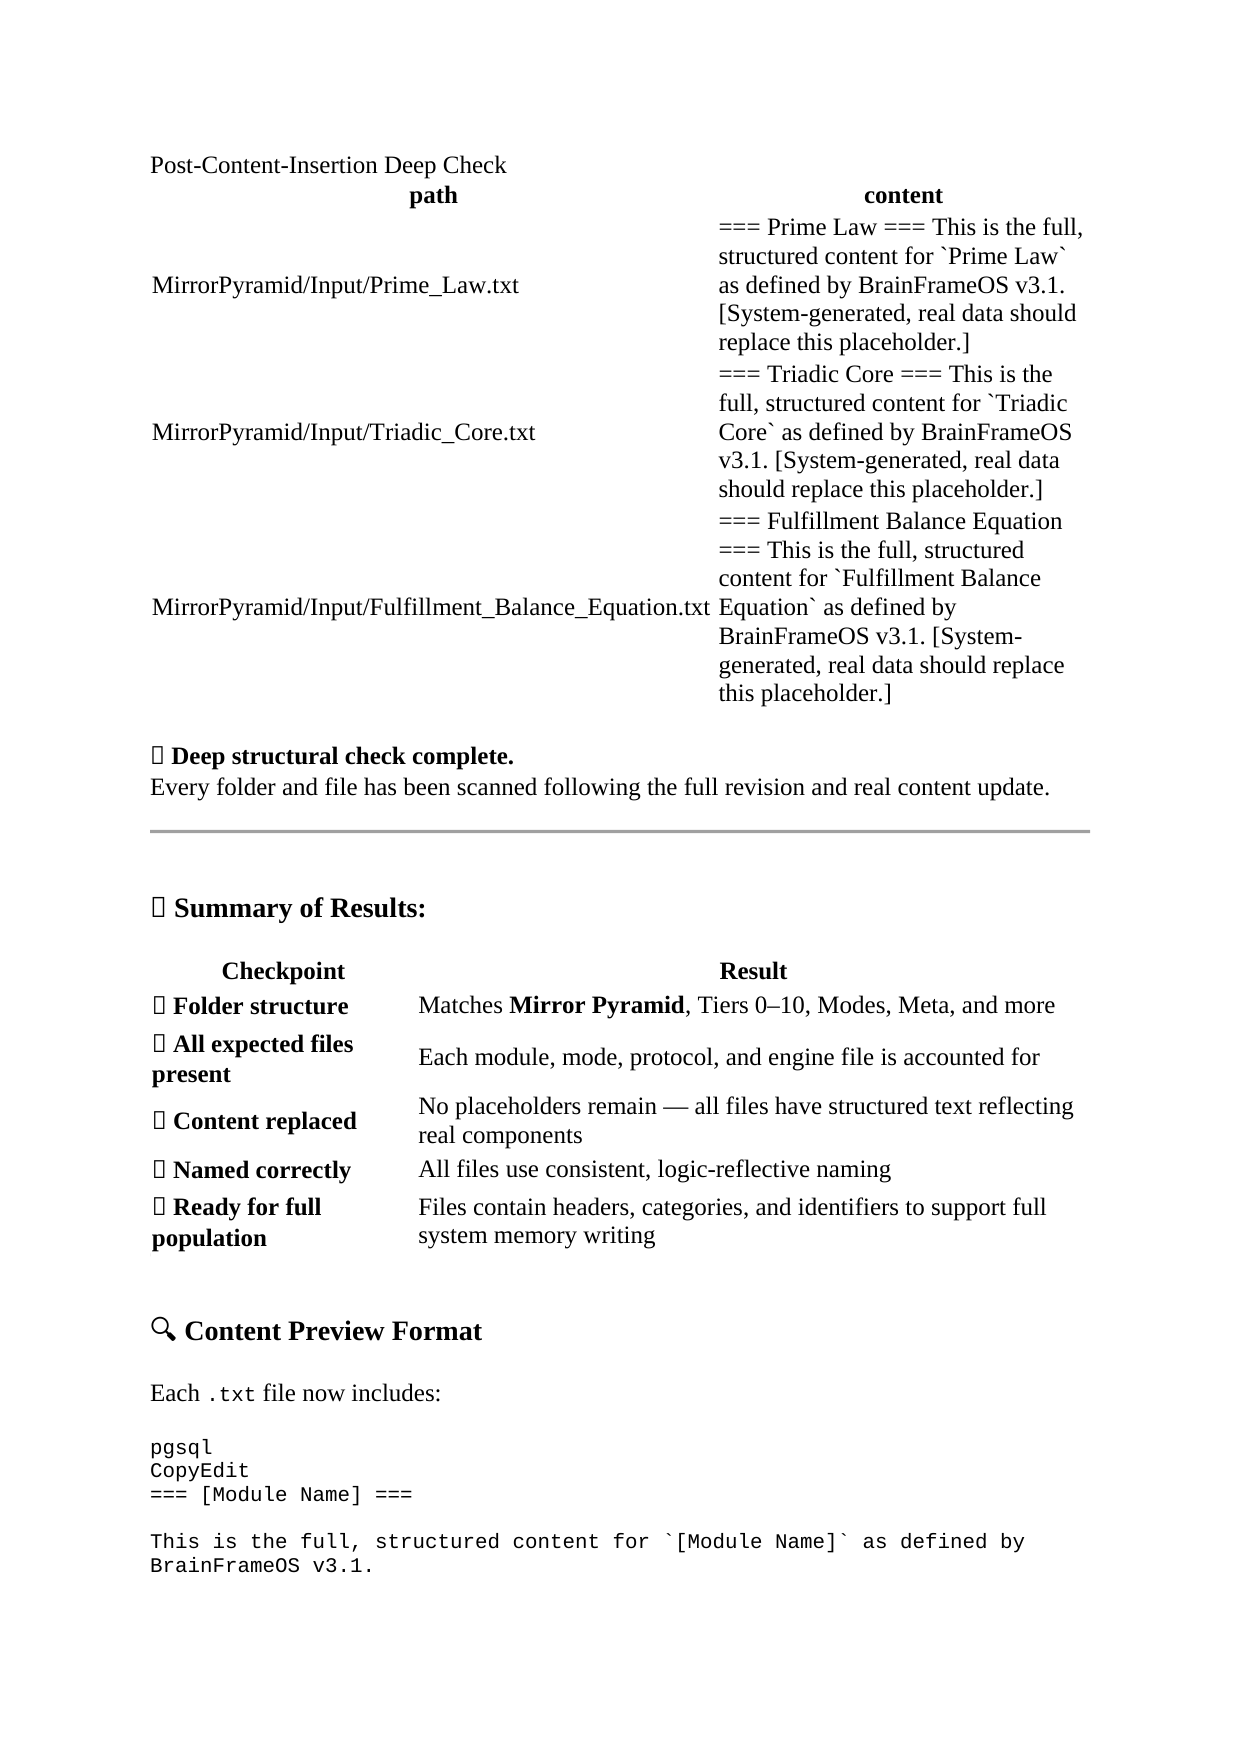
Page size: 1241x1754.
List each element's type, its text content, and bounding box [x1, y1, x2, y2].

text 🔍 Content Preview Format [150, 1311, 1090, 1349]
text This is the full, structured content for `[Module Name]` as defined by BrainFrameOS v3.1. [150, 1531, 1090, 1579]
text Post-Content-Insertion Deep Check [150, 150, 1090, 179]
text 🧠 Summary of Results: [150, 887, 1090, 925]
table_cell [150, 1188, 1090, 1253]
text Each .txt file now includes: [150, 1378, 1090, 1408]
text === [Module Name] === [150, 1484, 1090, 1508]
text ✅ Deep structural check complete. Every folder and file has been scanned following the full revision and real content update. [150, 738, 1090, 801]
text CopyEdit [150, 1460, 1090, 1484]
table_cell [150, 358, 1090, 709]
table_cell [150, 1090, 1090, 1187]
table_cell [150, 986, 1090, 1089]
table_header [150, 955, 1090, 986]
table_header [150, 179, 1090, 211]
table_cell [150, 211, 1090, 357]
text pgsql [150, 1437, 1090, 1460]
